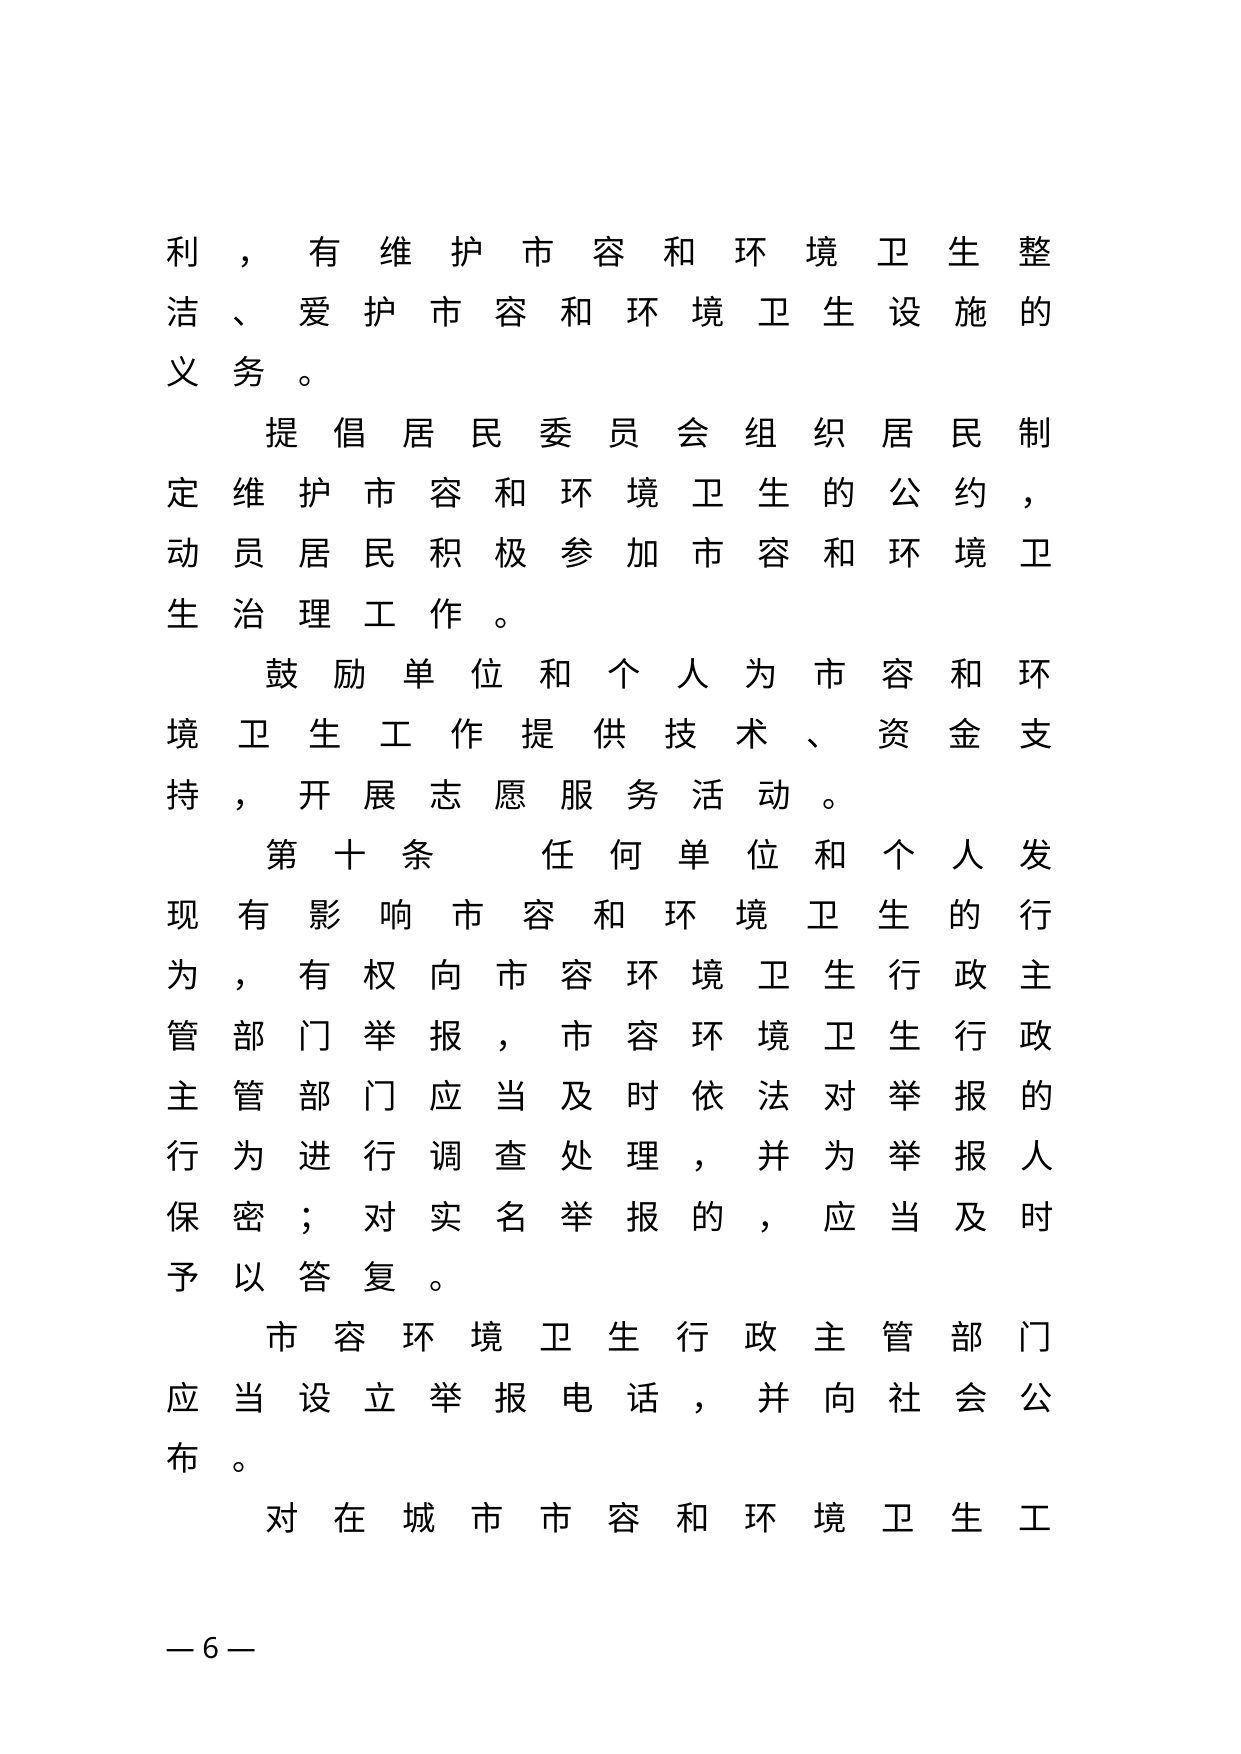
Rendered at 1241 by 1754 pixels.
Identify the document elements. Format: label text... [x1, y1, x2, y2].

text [167, 219, 1085, 400]
text 提倡居民委员会组织居民制定维护市容和环境卫生的公约，动员居民积极参加市容和环境卫生治理工作。 [167, 400, 1085, 642]
text 第十条 任何单位和个人发现有影响市容和环境卫生的行为，有权向市容环境卫生行政主管部门举报，市容环境卫生行政主管部门应当及时依法对举报的行为进行调查处理，并为举报人保密；对实名举报的，应当及时予以答复。 [167, 823, 1085, 1305]
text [167, 1486, 1085, 1546]
text 鼓励单位和个人为市容和环境卫生工作提供技术、资金支持，开展志愿服务活动。 [167, 642, 1085, 823]
text 市容环境卫生行政主管部门应当设立举报电话，并向社会公布。 [167, 1305, 1085, 1486]
